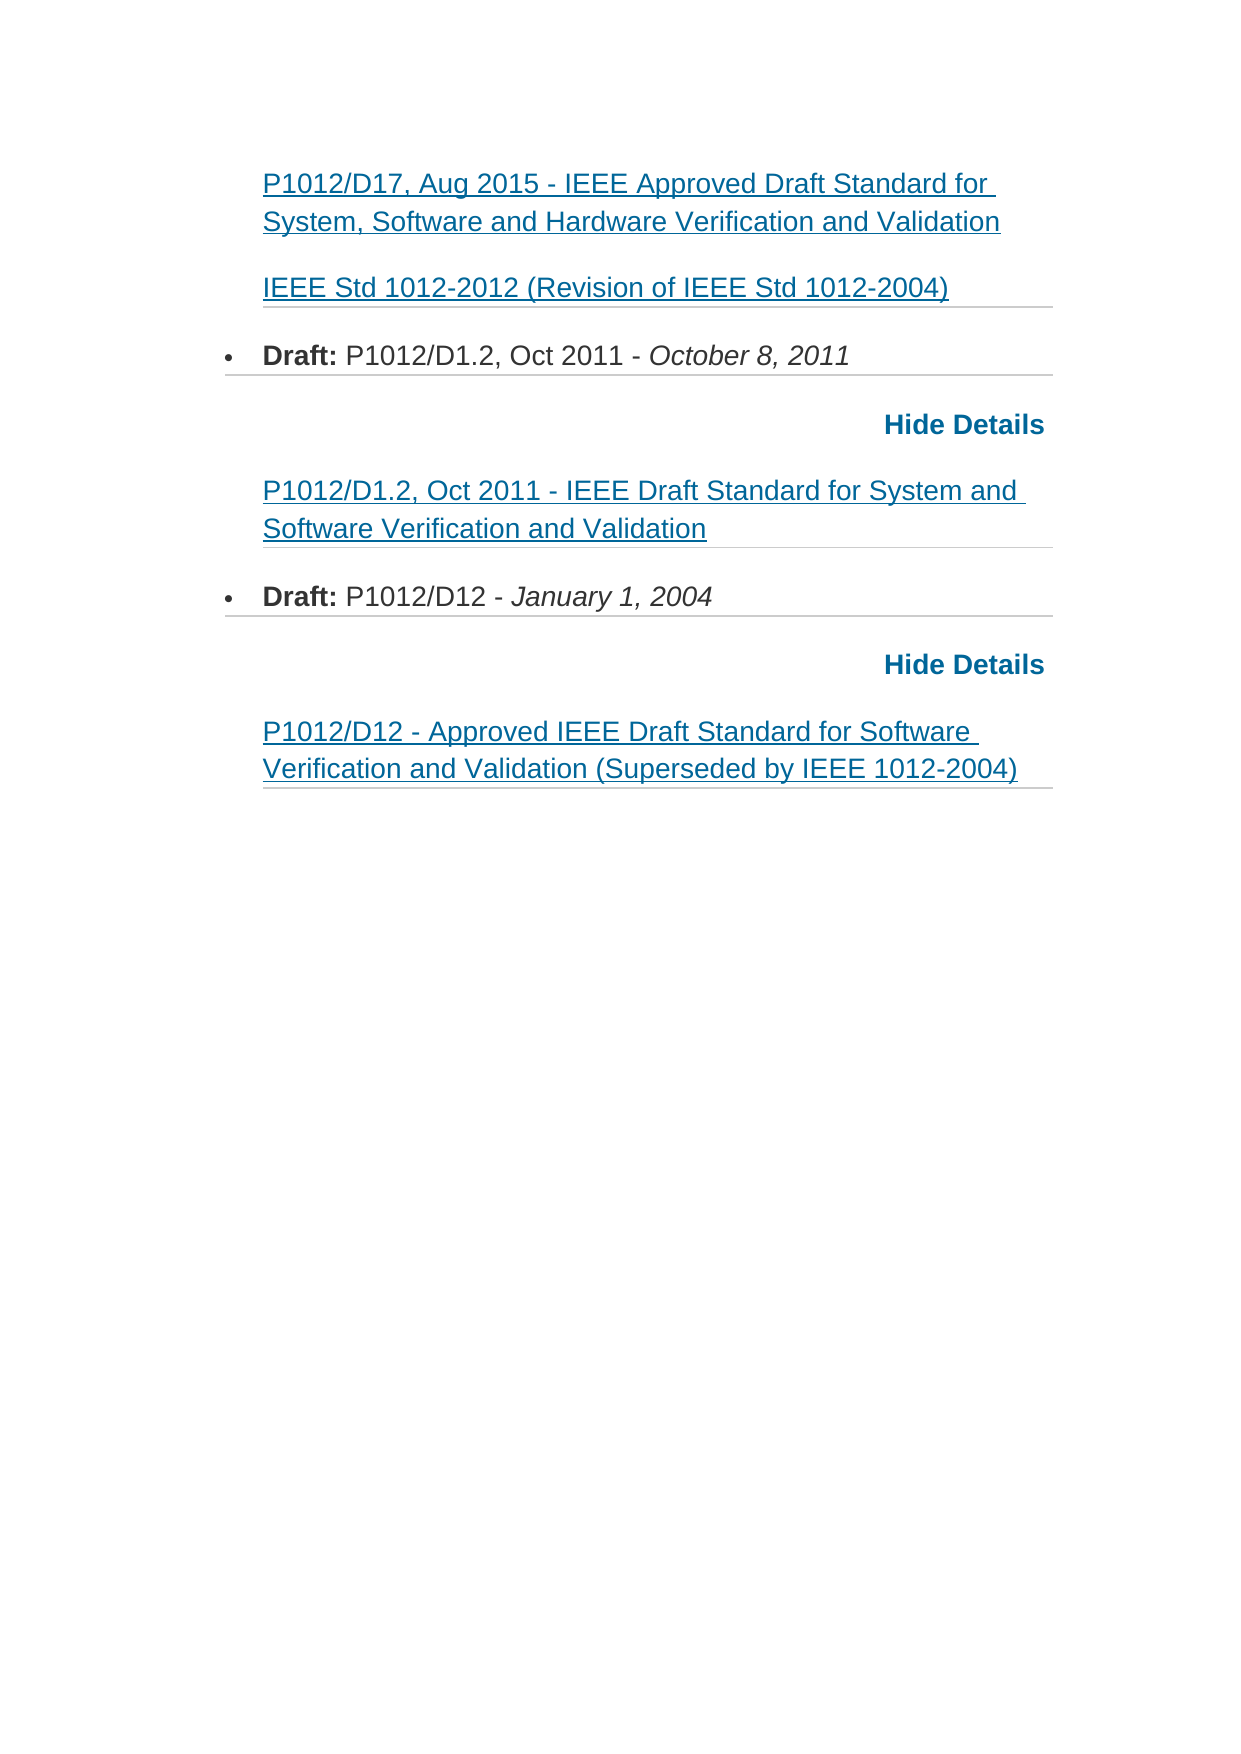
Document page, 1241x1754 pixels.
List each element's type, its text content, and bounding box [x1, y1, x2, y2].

text Hide Details [262, 646, 1053, 683]
list Draft: P1012/D12 - January 1, 2004 [225, 577, 1053, 615]
text P1012/D17, Aug 2015 - IEEE Approved Draft Standard for System, Software and Hardware Verification and Validation [262, 164, 1053, 239]
list Draft: P1012/D1.2, Oct 2011 - October 8, 2011 [225, 337, 1053, 374]
text P1012/D1.2, Oct 2011 - IEEE Draft Standard for System and Software Verification and Validation [262, 472, 1053, 548]
text Hide Details [262, 405, 1053, 443]
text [262, 269, 1053, 308]
text P1012/D12 - Approved IEEE Draft Standard for Software Verification and Validation (Superseded by IEEE 1012-2004) [262, 712, 1053, 789]
